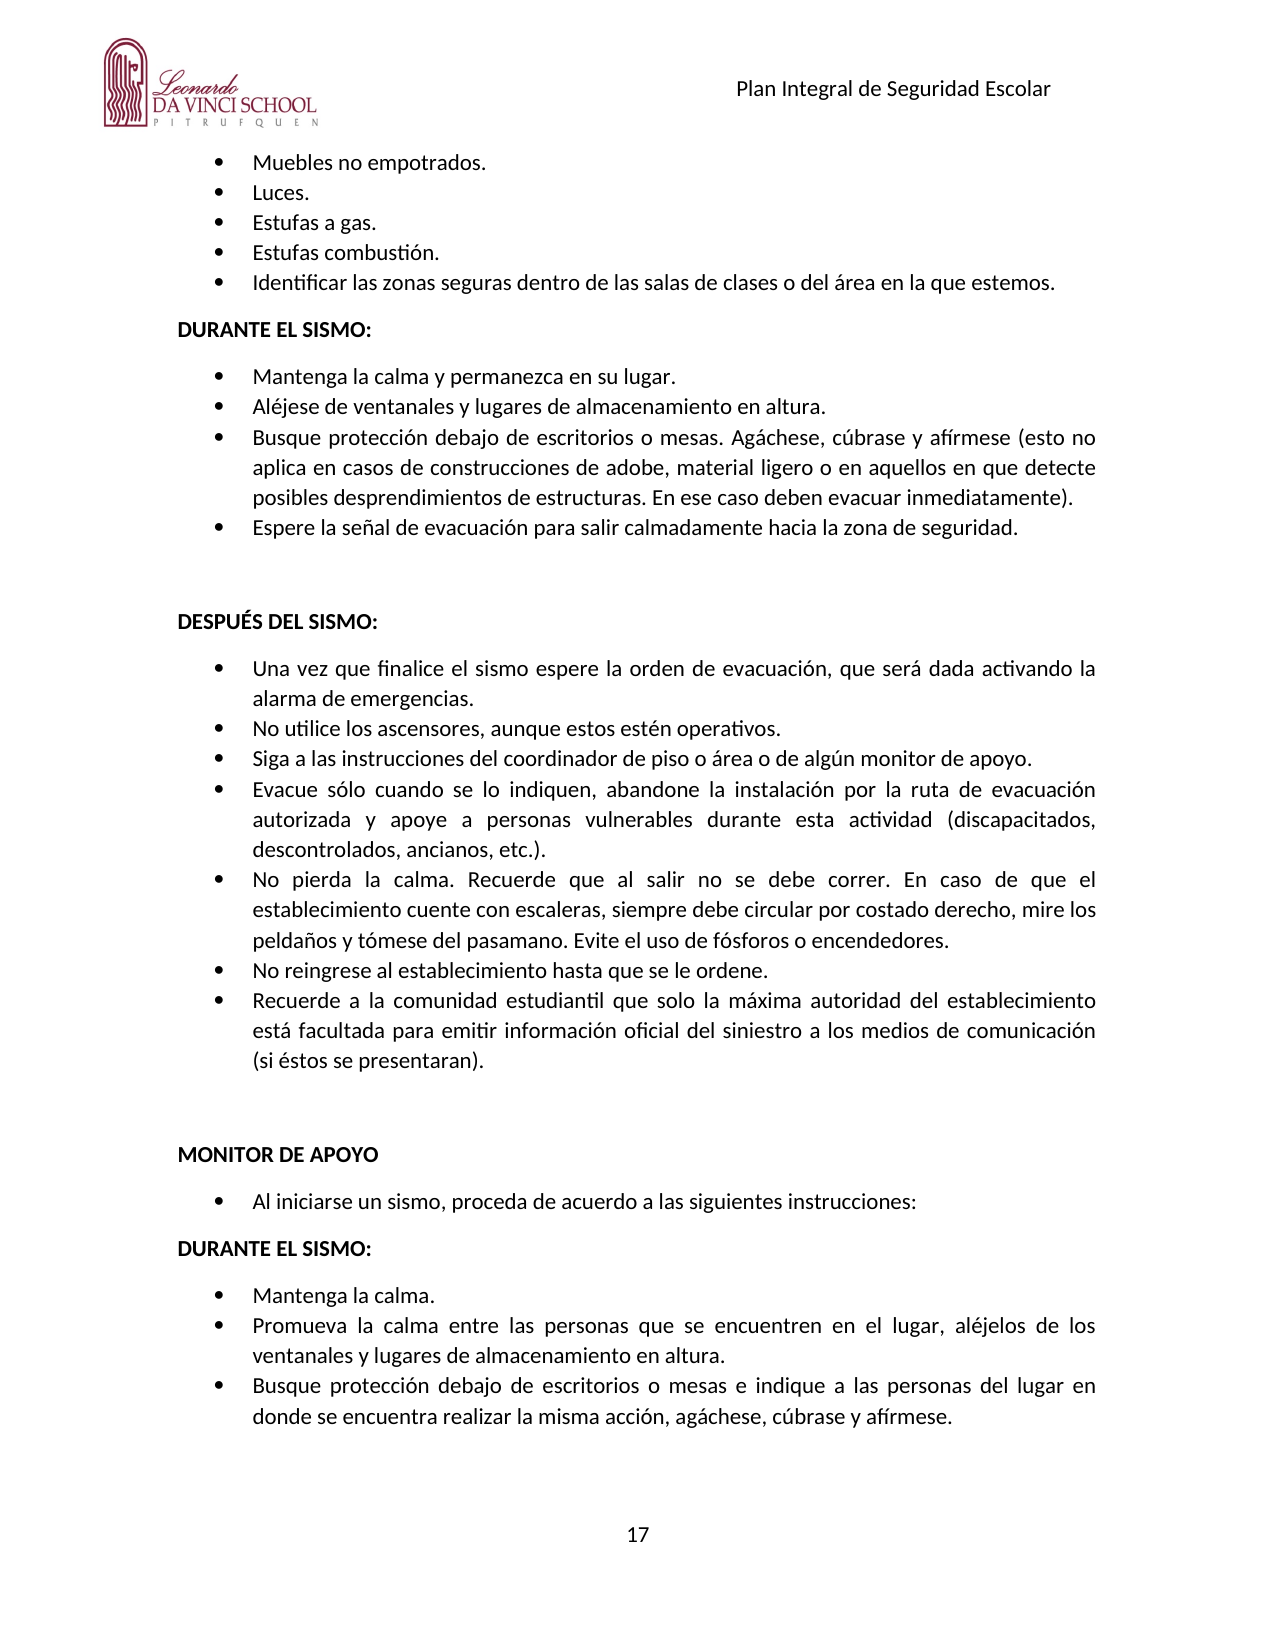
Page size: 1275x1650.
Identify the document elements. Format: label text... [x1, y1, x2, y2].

text DESPUÉS DEL SISMO: [177, 607, 1098, 635]
list Identificar las zonas seguras dentro de las salas de clases o del área en la que estemos. [215, 268, 1098, 296]
picture [91, 32, 329, 133]
list No reingrese al establecimiento hasta que se le ordene. [215, 956, 1098, 984]
list Luces. [215, 178, 1098, 206]
list Espere la señal de evacuación para salir calmadamente hacia la zona de seguridad. [215, 513, 1098, 541]
list Muebles no empotrados. [215, 148, 1098, 176]
list Estufas combustión. [215, 238, 1098, 266]
list Busque protección debajo de escritorios o mesas. Agáchese, cúbrase y afírmese (esto no aplica en casos de construcciones de adobe, material ligero o en aquellos en que detecte posibles desprendimientos de estructuras. En ese caso deben evacuar inmediatamente). [215, 423, 1098, 511]
list Estufas a gas. [215, 208, 1098, 236]
text DURANTE EL SISMO: [177, 1234, 1098, 1262]
text MONITOR DE APOYO [177, 1140, 1098, 1168]
list No utilice los ascensores, aunque estos estén operativos. [215, 714, 1098, 742]
list Evacue sólo cuando se lo indiquen, abandone la instalación por la ruta de evacuación autorizada y apoye a personas vulnerables durante esta actividad (discapacitados, descontrolados, ancianos, etc.). [215, 775, 1098, 863]
list Busque protección debajo de escritorios o mesas e indique a las personas del lugar en donde se encuentra realizar la misma acción, agáchese, cúbrase y afírmese. [215, 1372, 1098, 1430]
list Mantenga la calma y permanezca en su lugar. [215, 362, 1098, 390]
list Al iniciarse un sismo, proceda de acuerdo a las siguientes instrucciones: [215, 1187, 1098, 1215]
list Recuerde a la comunidad estudiantil que solo la máxima autoridad del establecimiento está facultada para emitir información oficial del siniestro a los medios de comunicación (si éstos se presentaran). [215, 986, 1098, 1074]
list Una vez que finalice el sismo espere la orden de evacuación, que será dada activando la alarma de emergencias. [215, 654, 1098, 712]
list Siga a las instrucciones del coordinador de piso o área o de algún monitor de apoyo. [215, 744, 1098, 772]
list Promueva la calma entre las personas que se encuentren en el lugar, aléjelos de los ventanales y lugares de almacenamiento en altura. [215, 1311, 1098, 1369]
list Mantenga la calma. [215, 1281, 1098, 1309]
list Aléjese de ventanales y lugares de almacenamiento en altura. [215, 392, 1098, 420]
text DURANTE EL SISMO: [177, 315, 1098, 343]
list No pierda la calma. Recuerde que al salir no se debe correr. En caso de que el establecimiento cuente con escaleras, siempre debe circular por costado derecho, mire los peldaños y tómese del pasamano. Evite el uso de fósforos o encendedores. [215, 865, 1098, 954]
